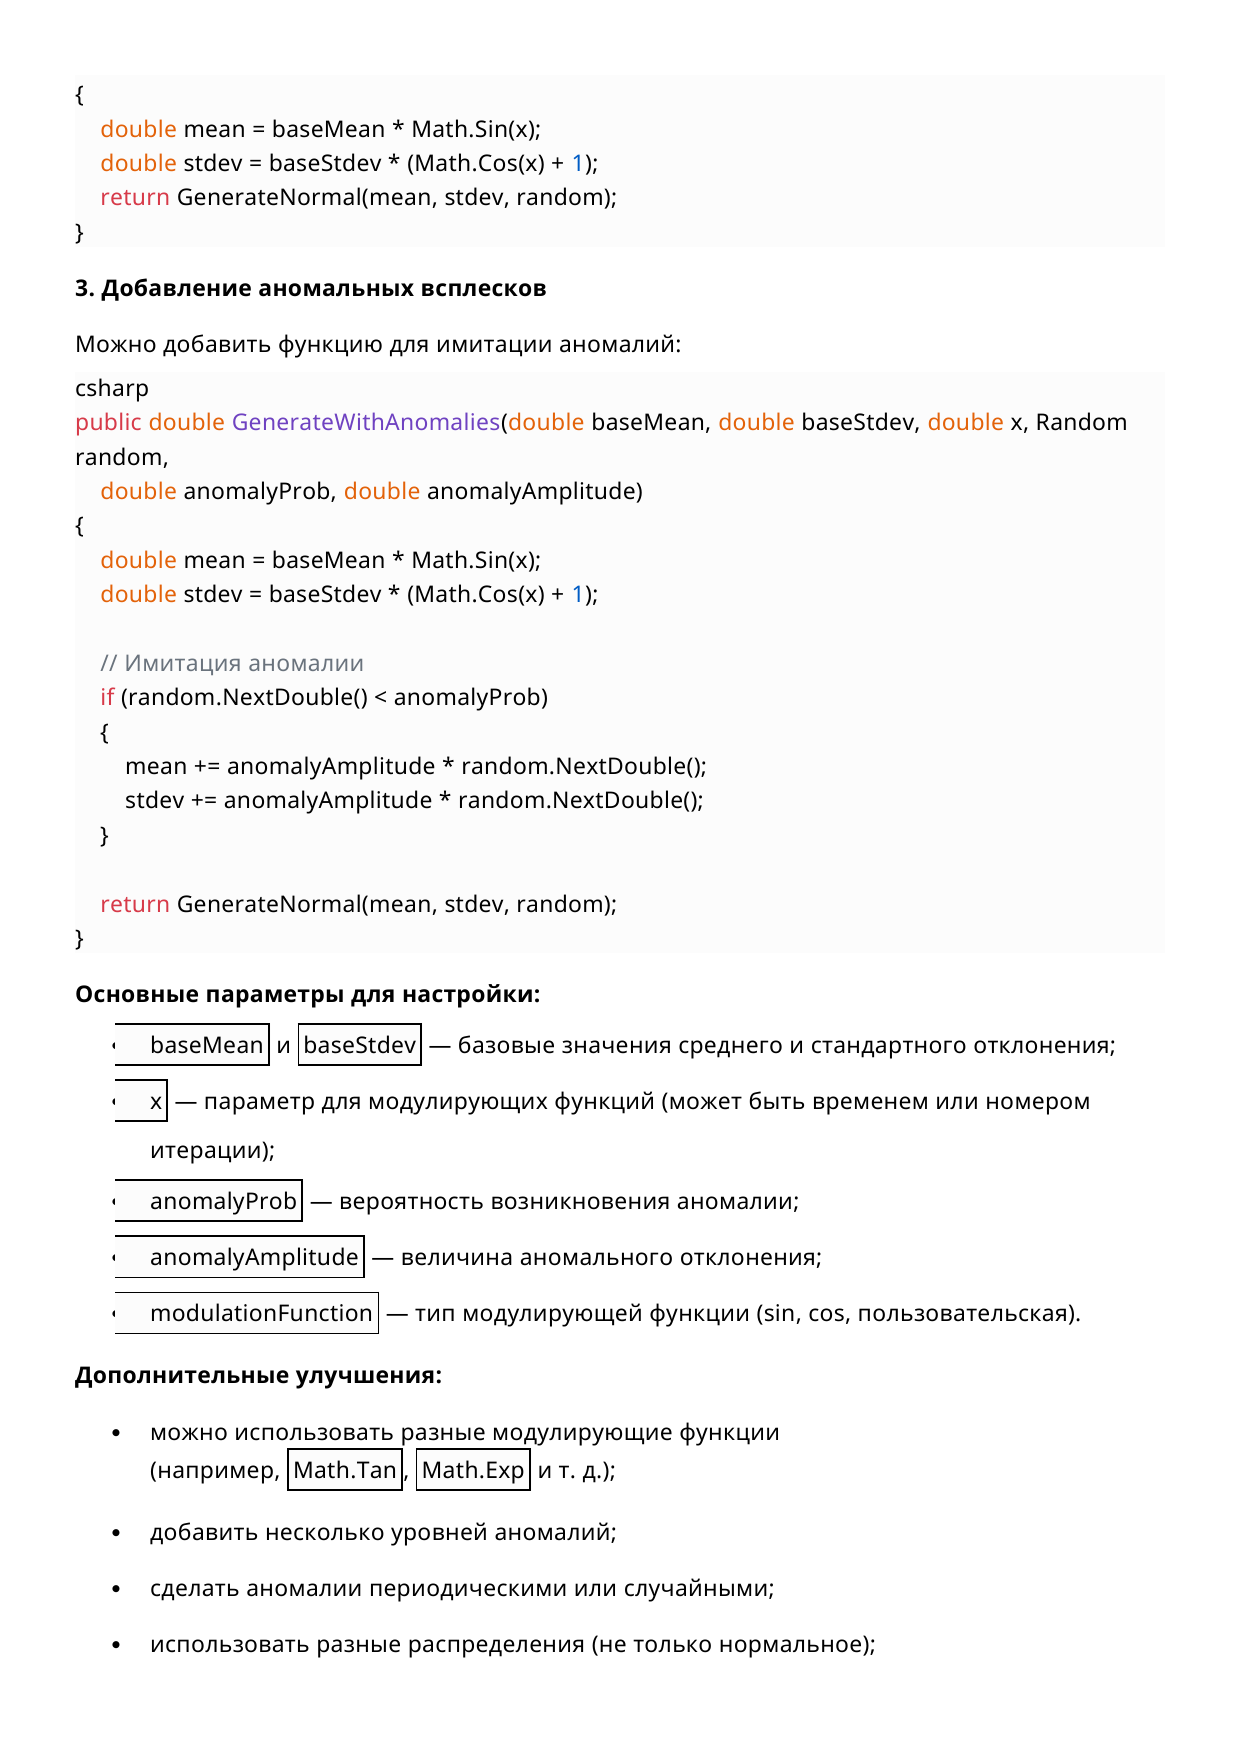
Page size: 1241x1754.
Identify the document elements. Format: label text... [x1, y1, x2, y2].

text // Имитация аномалии [75, 644, 1165, 678]
text Основные параметры для настройки: [75, 966, 1165, 1009]
list baseMean и baseStdev — базовые значения среднего и стандартного отклонения; [422, 1022, 1165, 1066]
list modulationFunction — тип модулирующей функции (sin, cos, пользовательская). [112, 1291, 378, 1312]
text public double GenerateWithAnomalies(double baseMean, double baseStdev, double x, Random random, [75, 403, 1165, 472]
list anomalyAmplitude — величина аномального отклонения; [112, 1234, 1165, 1278]
text { [75, 75, 1165, 109]
text return GenerateNormal(mean, stdev, random); [75, 178, 1165, 212]
list добавить несколько уровней аномалий; [112, 1503, 1165, 1547]
text double anomalyProb, double anomalyAmplitude) [75, 472, 1165, 506]
list x — параметр для модулирующих функций (может быть временем или номером итерации); [112, 1078, 1165, 1166]
text if (random.NextDouble() < anomalyProb) [75, 678, 1165, 712]
text double mean = baseMean * Math.Sin(x); [75, 541, 1165, 575]
list anomalyProb — вероятность возникновения аномалии; [112, 1178, 1165, 1222]
list использовать разные распределения (не только нормальное); [112, 1616, 1165, 1659]
text 3. Добавление аномальных всплесков [75, 259, 1165, 303]
list baseMean и baseStdev — базовые значения среднего и стандартного отклонения; [270, 1022, 421, 1066]
text stdev += anomalyAmplitude * random.NextDouble(); [75, 781, 1165, 816]
list сделать аномалии периодическими или случайными; [112, 1559, 1165, 1603]
text Дополнительные улучшения: [75, 1347, 1165, 1391]
text } [75, 212, 1165, 247]
list можно использовать разные модулирующие функции (например, Math.Tan, Math.Exp и т. д.); [112, 1403, 1165, 1491]
text double stdev = baseStdev * (Math.Cos(x) + 1); [75, 144, 1165, 178]
text mean += anomalyAmplitude * random.NextDouble(); [75, 747, 1165, 781]
text } [75, 816, 1165, 850]
text Можно добавить функцию для имитации аномалий: [75, 316, 1165, 359]
text { [75, 712, 1165, 747]
text csharp [75, 372, 1165, 403]
list modulationFunction — тип модулирующей функции (sin, cos, пользовательская). [379, 1291, 1165, 1334]
text double mean = baseMean * Math.Sin(x); [75, 109, 1165, 144]
text { [75, 506, 1165, 541]
text return GenerateNormal(mean, stdev, random); [75, 884, 1165, 919]
text } [75, 919, 1165, 953]
text double stdev = baseStdev * (Math.Cos(x) + 1); [75, 575, 1165, 609]
